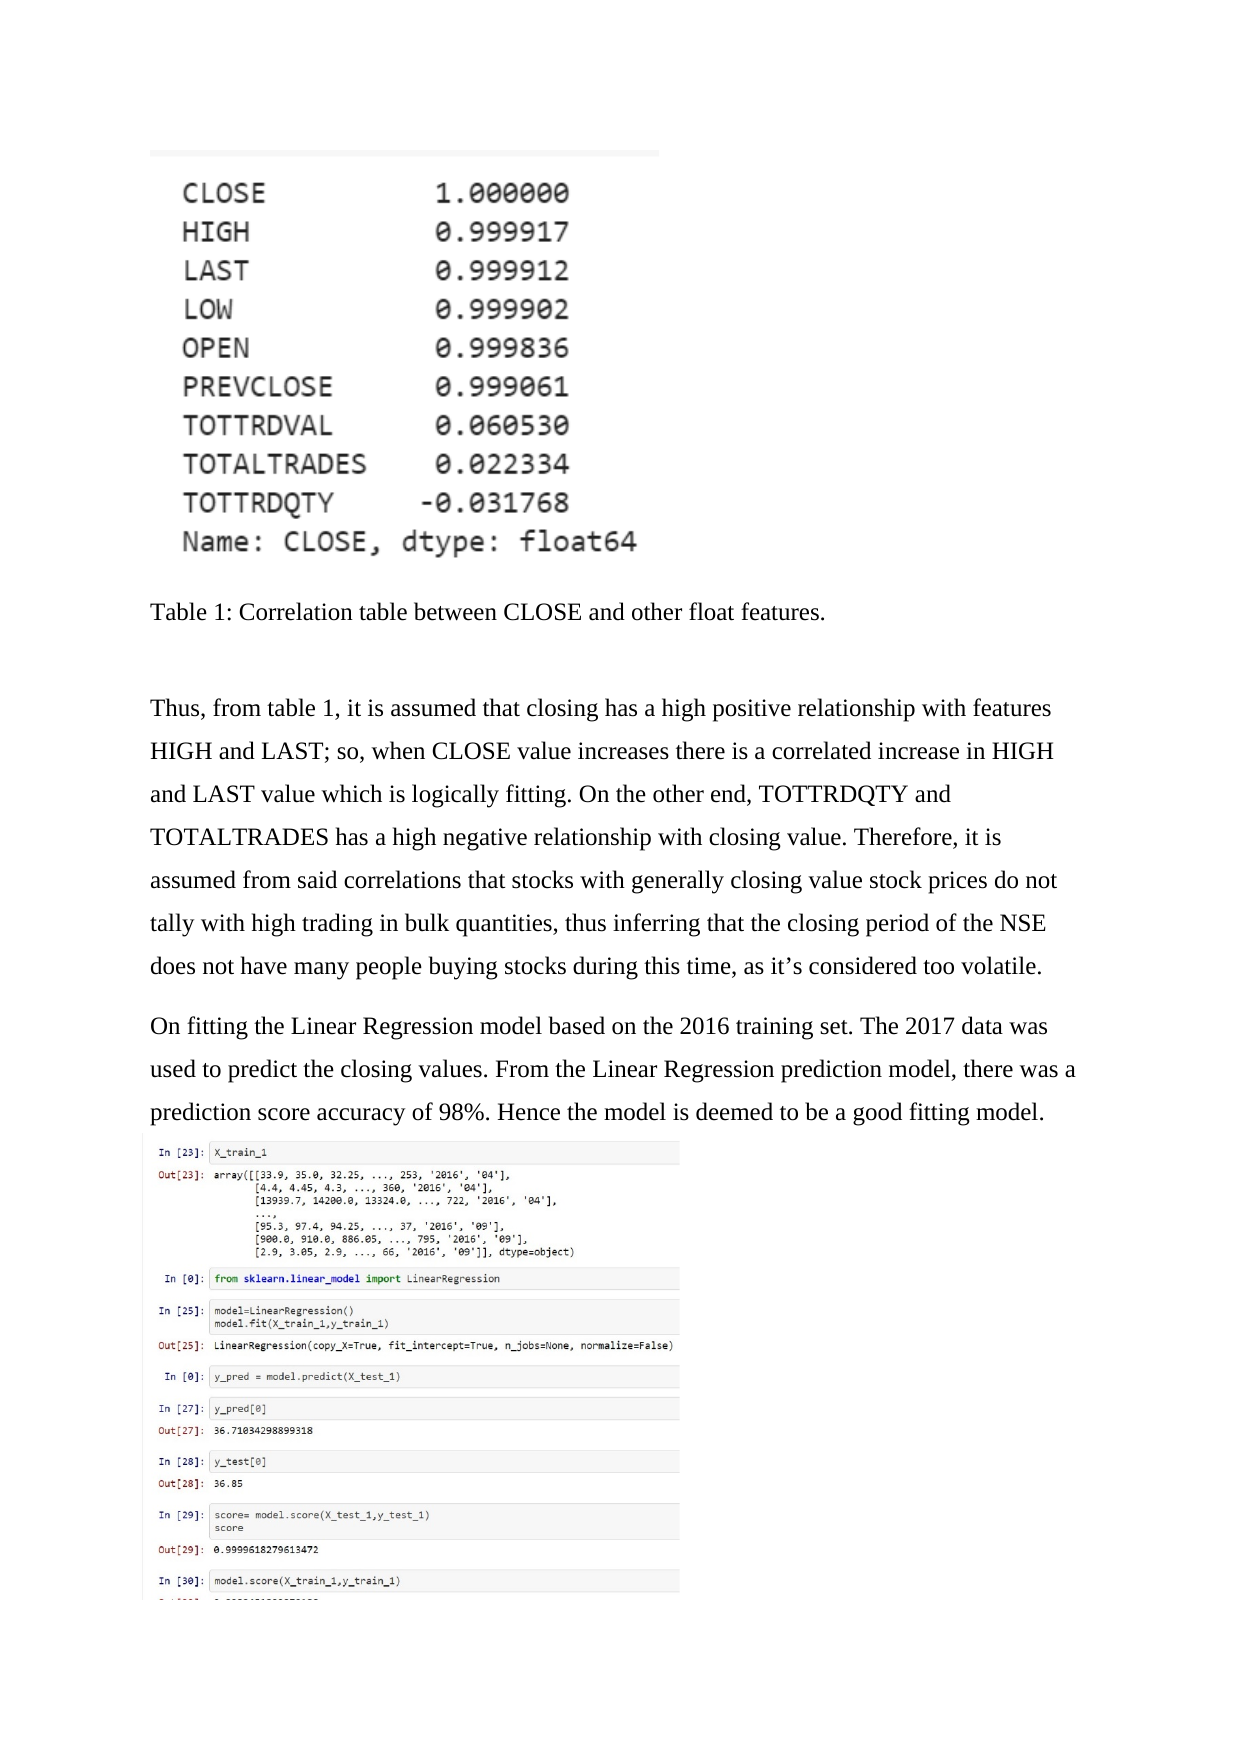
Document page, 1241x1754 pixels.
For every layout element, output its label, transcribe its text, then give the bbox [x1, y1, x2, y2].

text Table 1: Correlation table between CLOSE and other float features. [150, 597, 1090, 626]
picture [140, 1133, 680, 1600]
text Thus, from table 1, it is assumed that closing has a high positive relationship with features HIGH and LAST; so, when CLOSE value increases there is a correlated increase in HIGH and LAST value which is logically fitting. On the other end, TOTTRDQTY and TOTALTRADES has a high negative relationship with closing value. Therefore, it is assumed from said correlations that stocks with generally closing value stock prices do not tally with high trading in bulk quantities, thus inferring that the closing period of the NSE does not have many people buying stocks during this time, as it’s considered too volatile. [150, 693, 1090, 980]
text On fitting the Linear Regression model based on the 2016 training set. The 2017 data was used to predict the closing values. From the Linear Regression prediction model, there was a prediction score accuracy of 98%. Hence the model is deemed to be a good fitting model. From the predicted closing values of the test set visualized models were created as shown below. [150, 1011, 1090, 1126]
picture [150, 150, 660, 567]
